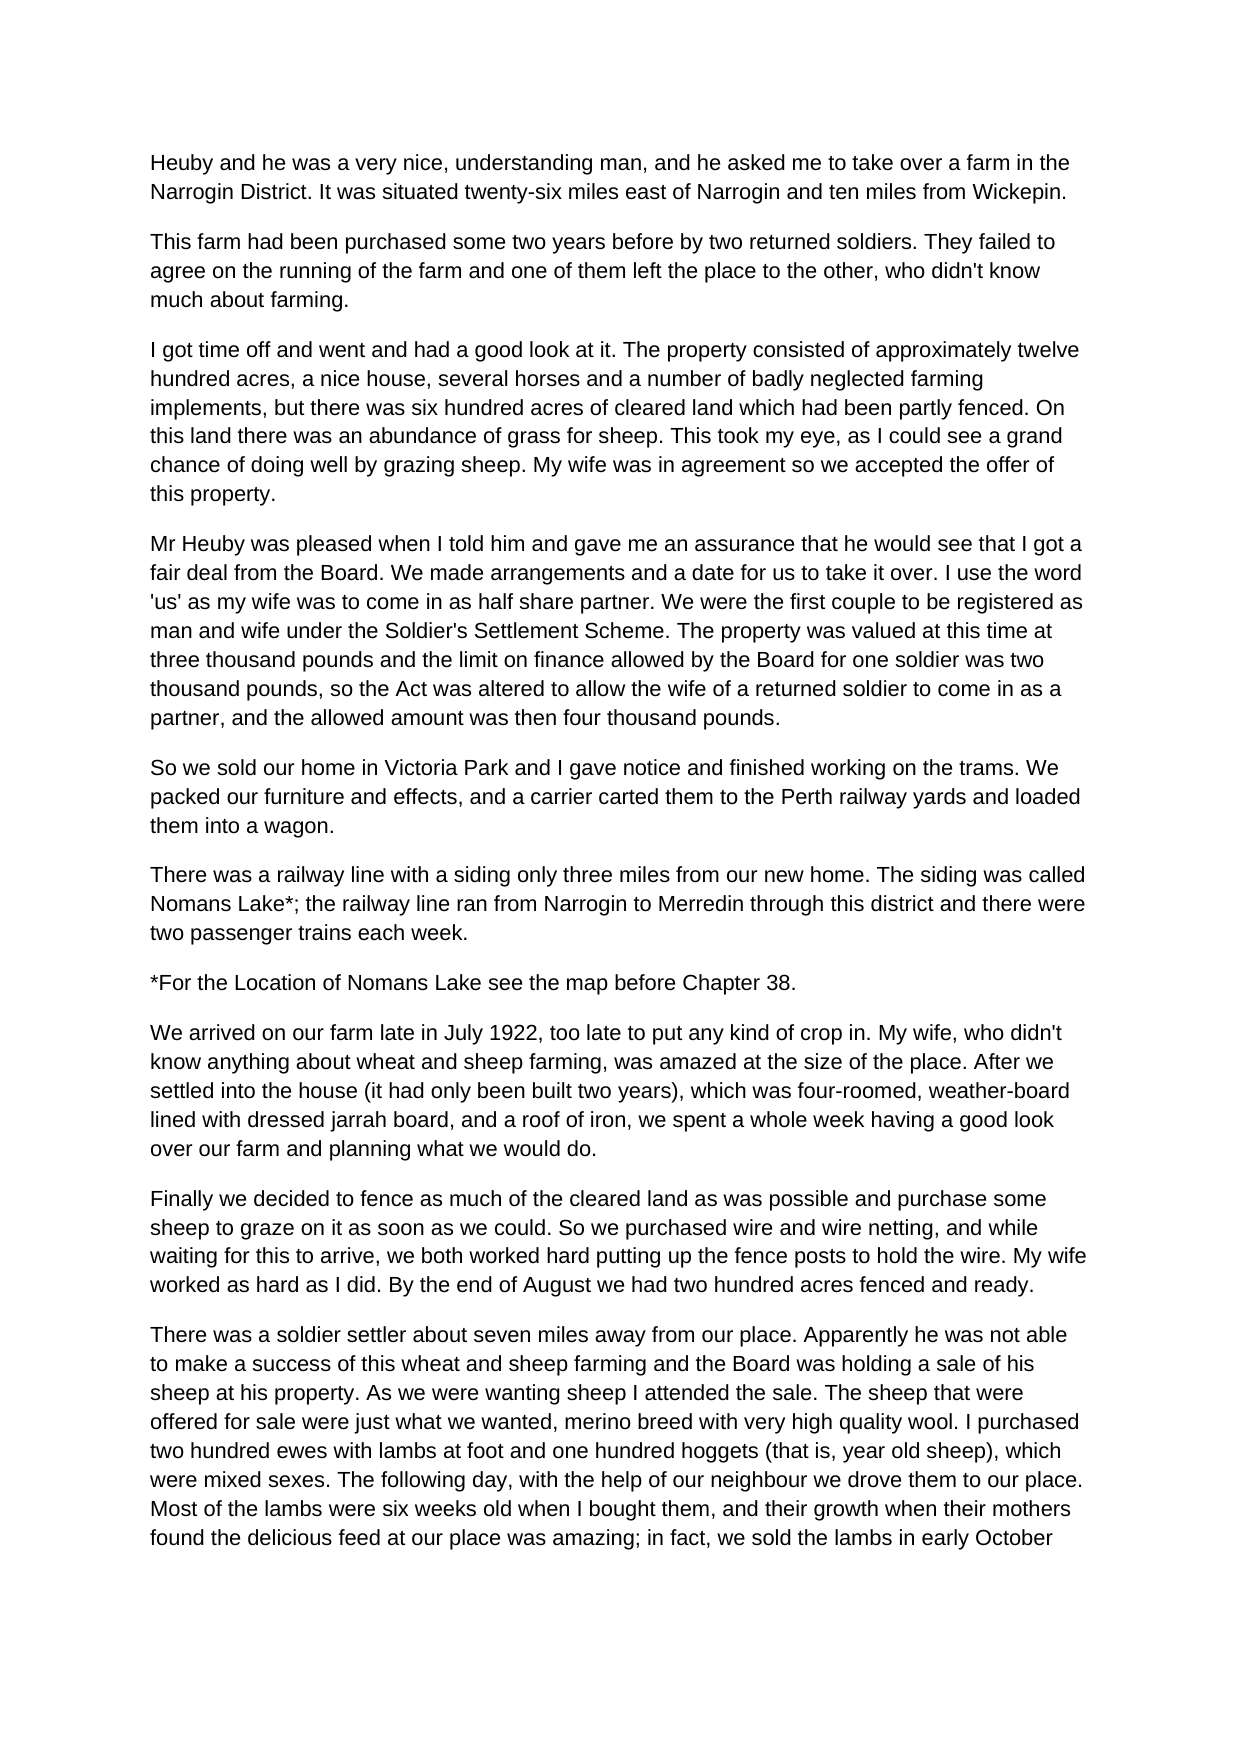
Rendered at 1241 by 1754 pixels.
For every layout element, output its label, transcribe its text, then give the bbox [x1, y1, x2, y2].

text *For the Location of Nomans Lake see the map before Chapter 38. [150, 970, 1090, 995]
text Finally we decided to fence as much of the cleared land as was possible and purchase some sheep to graze on it as soon as we could. So we purchased wire and wire netting, and while waiting for this to arrive, we both worked hard putting up the fence posts to hold the wire. My wife worked as hard as I did. By the end of August we had two hundred acres fenced and ready. [150, 1185, 1090, 1297]
text So we sold our home in Victoria Park and I gave notice and finished working on the trams. We packed our furniture and effects, and a carrier carted them to the Perth railway yards and loaded them into a wagon. [150, 754, 1090, 838]
text I got time off and went and had a good look at it. The property consisted of approximately twelve hundred acres, a nice house, several horses and a number of badly neglected farming implements, but there was six hundred acres of cleared land which had been partly fenced. On this land there was an abundance of grass for sheep. This took my eye, as I could see a grand chance of doing well by grazing sheep. My wife was in agreement so we accepted the offer of this property. [150, 336, 1090, 506]
text There was a railway line with a siding only three miles from our new home. The siding was called Nomans Lake*; the railway line ran from Narrogin to Merredin through this district and there were two passenger trains each week. [150, 862, 1090, 945]
text This farm had been purchased some two years before by two returned soldiers. They failed to agree on the running of the farm and one of them left the place to the other, who didn't know much about farming. [150, 229, 1090, 312]
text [150, 1322, 1090, 1550]
text Mr Heuby was pleased when I told him and gave me an assurance that he would see that I got a fair deal from the Board. We made arrangements and a date for us to take it over. I use the word 'us' as my wife was to come in as half share partner. We were the first couple to be registered as man and wife under the Soldier's Settlement Scheme. The property was valued at this time at three thousand pounds and the limit on finance allowed by the Board for one soldier was two thousand pounds, so the Act was altered to allow the wife of a returned soldier to come in as a partner, and the allowed amount was then four thousand pounds. [150, 531, 1090, 730]
text We arrived on our farm late in July 1922, too late to put any kind of crop in. My wife, who didn't know anything about wheat and sheep farming, was amazed at the size of the place. After we settled into the house (it had only been built two years), which was four-roomed, weather-board lined with dressed jarrah board, and a roof of iron, we spent a whole week having a good look over our farm and planning what we would do. [150, 1020, 1090, 1161]
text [150, 150, 1090, 204]
